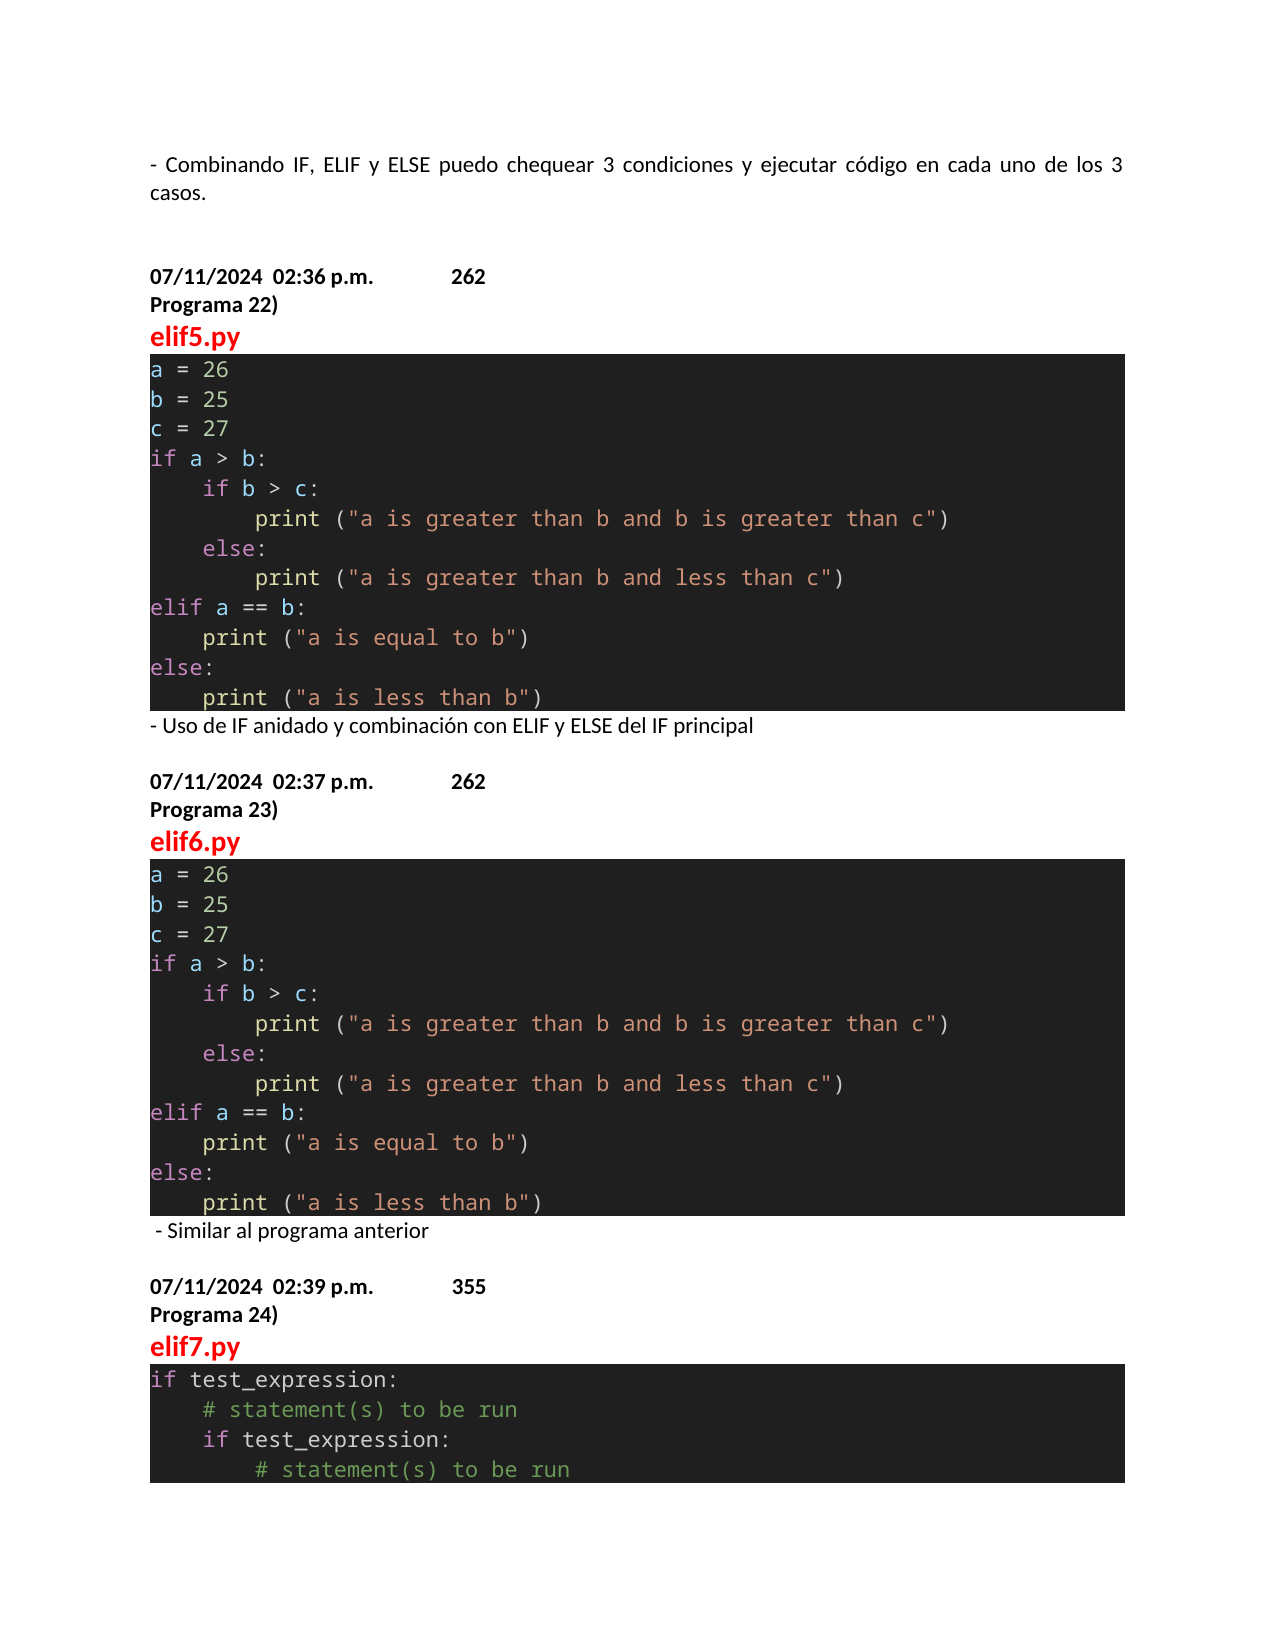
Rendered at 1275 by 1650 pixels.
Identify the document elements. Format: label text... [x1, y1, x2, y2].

text - Uso de IF anidado y combinación con ELIF y ELSE del IF principal [150, 711, 1125, 739]
text - Similar al programa anterior [150, 1216, 1125, 1244]
text b = 25 [150, 383, 1125, 413]
text if a > b: [150, 948, 1125, 978]
text else: [150, 532, 1125, 562]
text c = 27 [150, 413, 1125, 443]
text b = 25 [150, 889, 1125, 918]
text # statement(s) to be run [150, 1394, 1125, 1424]
text a = 26 [150, 354, 1125, 383]
text if test_expression: [150, 1364, 1125, 1394]
text print ("a is less than b") [150, 681, 1125, 711]
text Programa 24) [150, 1301, 1125, 1328]
text else: [150, 1038, 1125, 1067]
text elif a == b: [150, 1097, 1125, 1127]
text 07/11/2024 02:37 p.m. 262 [150, 767, 1125, 795]
text print ("a is greater than b and less than c") [150, 1067, 1125, 1097]
text print ("a is equal to b") [150, 622, 1125, 652]
text print ("a is equal to b") [150, 1127, 1125, 1157]
text - Combinando IF, ELIF y ELSE puedo chequear 3 condiciones y ejecutar código en cada uno de los 3 casos. [150, 150, 1125, 206]
text Programa 23) [150, 795, 1125, 823]
text 07/11/2024 02:39 p.m. 355 [150, 1272, 1125, 1301]
text if b > c: [150, 978, 1125, 1008]
text elif a == b: [150, 592, 1125, 622]
text if b > c: [150, 473, 1125, 503]
text else: [150, 652, 1125, 681]
text # statement(s) to be run [150, 1453, 1125, 1483]
text print ("a is greater than b and less than c") [150, 562, 1125, 592]
text 07/11/2024 02:36 p.m. 262 [150, 262, 1125, 290]
text elif7.py [150, 1328, 1125, 1364]
text else: [150, 1157, 1125, 1187]
text if test_expression: [150, 1424, 1125, 1453]
text if a > b: [150, 443, 1125, 473]
text print ("a is less than b") [150, 1187, 1125, 1216]
text a = 26 [150, 859, 1125, 889]
text print ("a is greater than b and b is greater than c") [150, 503, 1125, 532]
text Programa 22) [150, 290, 1125, 318]
text elif5.py [150, 318, 1125, 354]
text elif6.py [150, 823, 1125, 859]
text c = 27 [150, 918, 1125, 948]
text print ("a is greater than b and b is greater than c") [150, 1008, 1125, 1038]
